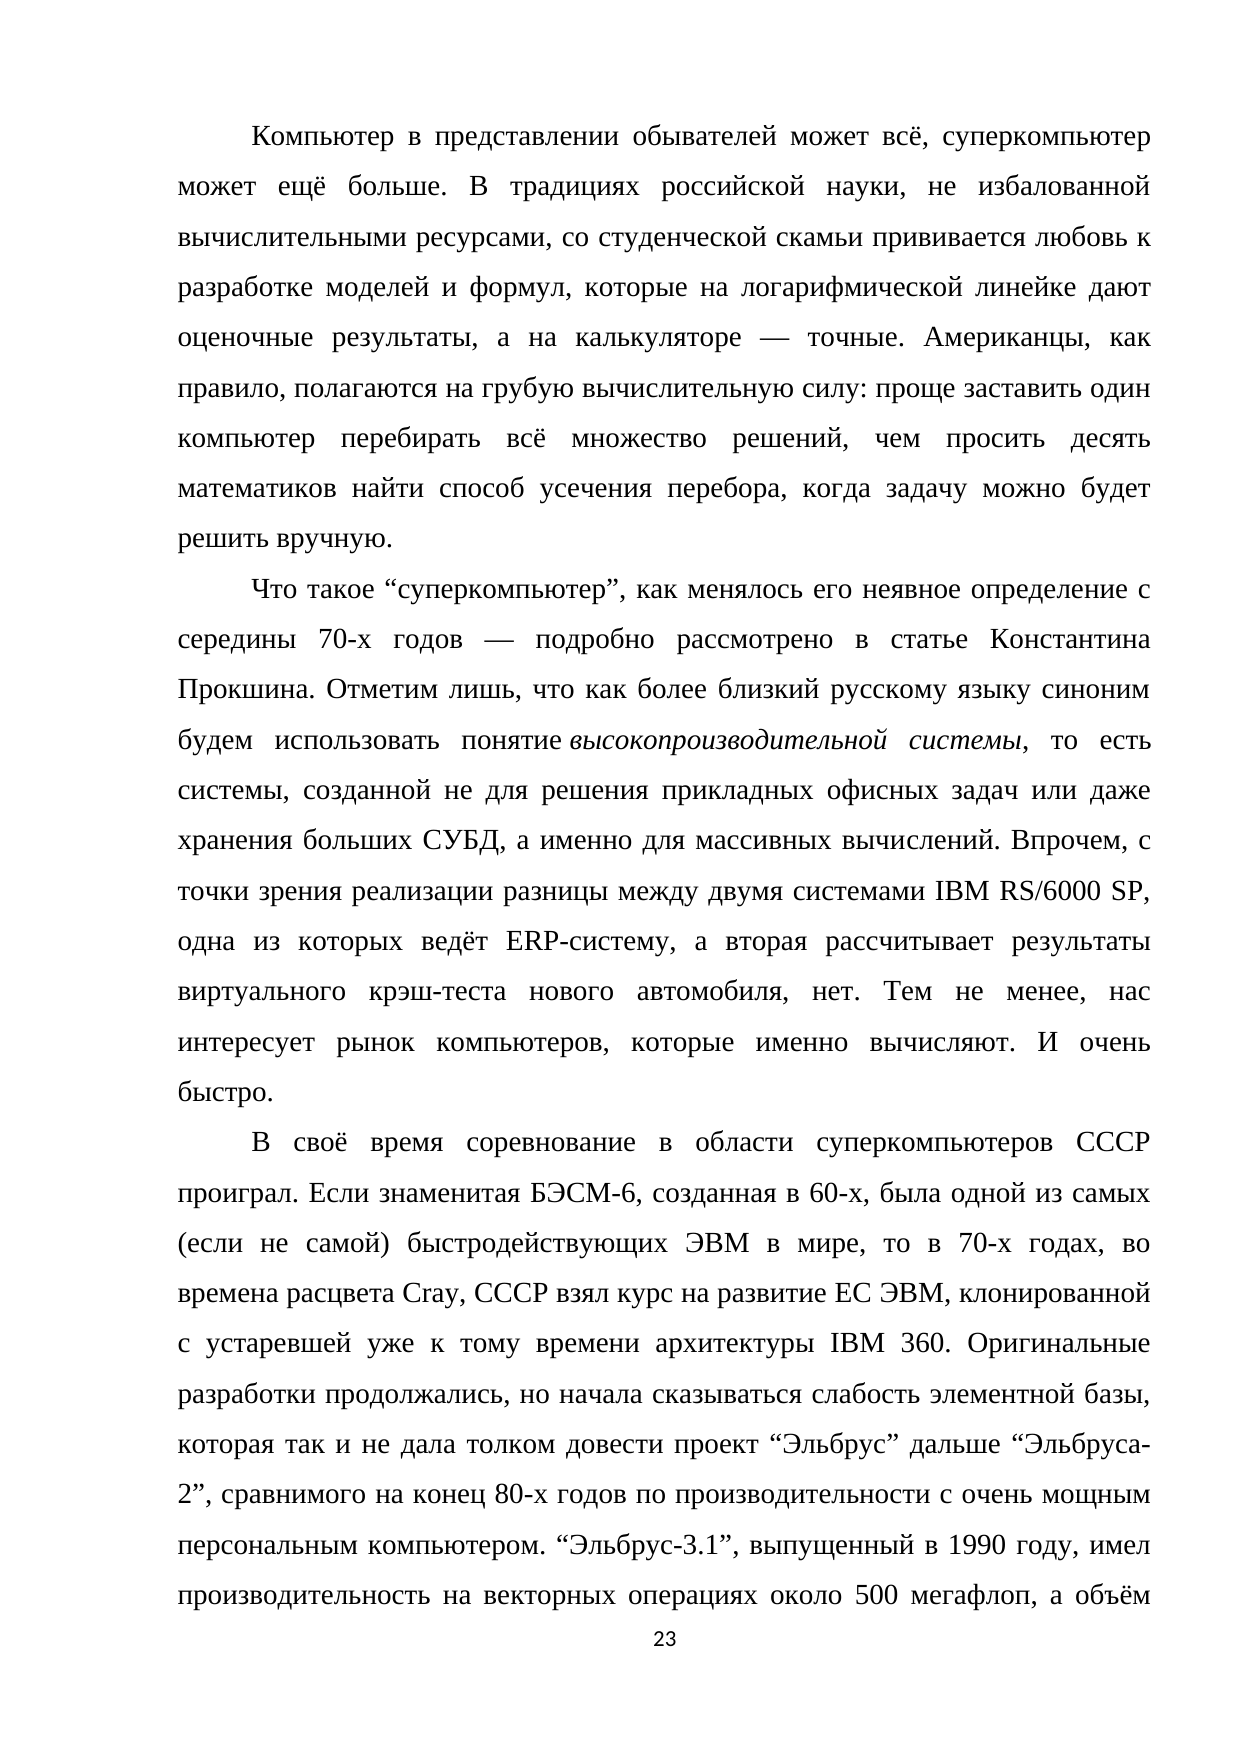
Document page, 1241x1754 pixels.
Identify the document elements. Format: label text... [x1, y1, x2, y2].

text Что такое “суперкомпьютер”, как менялось его неявное определение с середины 70-х годов — подробно рассмотрено в статье Константина Прокшина. Отметим лишь, что как более близкий русскому языку синоним будем использовать понятие высокопроизводительной системы, то есть системы, созданной не для решения прикладных офисных задач или даже хранения больших СУБД, а именно для массивных вычислений. Впрочем, с точки зрения реализации разницы между двумя системами IBM RS/6000 SP, одна из которых ведёт ERP-систему, а вторая рассчитывает результаты виртуального крэш-теста нового автомобиля, нет. Тем не менее, нас интересует рынок компьютеров, которые именно вычисляют. И очень быстро. [177, 571, 1152, 1108]
text Компьютер в представлении обывателей может всё, суперкомпьютер может ещё больше. В традициях российской науки, не избалованной вычислительными ресурсами, со студенческой скамьи прививается любовь к разработке моделей и формул, которые на логарифмической линейке дают оценочные результаты, а на калькуляторе — точные. Американцы, как правило, полагаются на грубую вычислительную силу: проще заставить один компьютер перебирать всё множество решений, чем просить десять математиков найти способ усечения перебора, когда задачу можно будет решить вручную. [177, 118, 1152, 554]
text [177, 1124, 1152, 1611]
